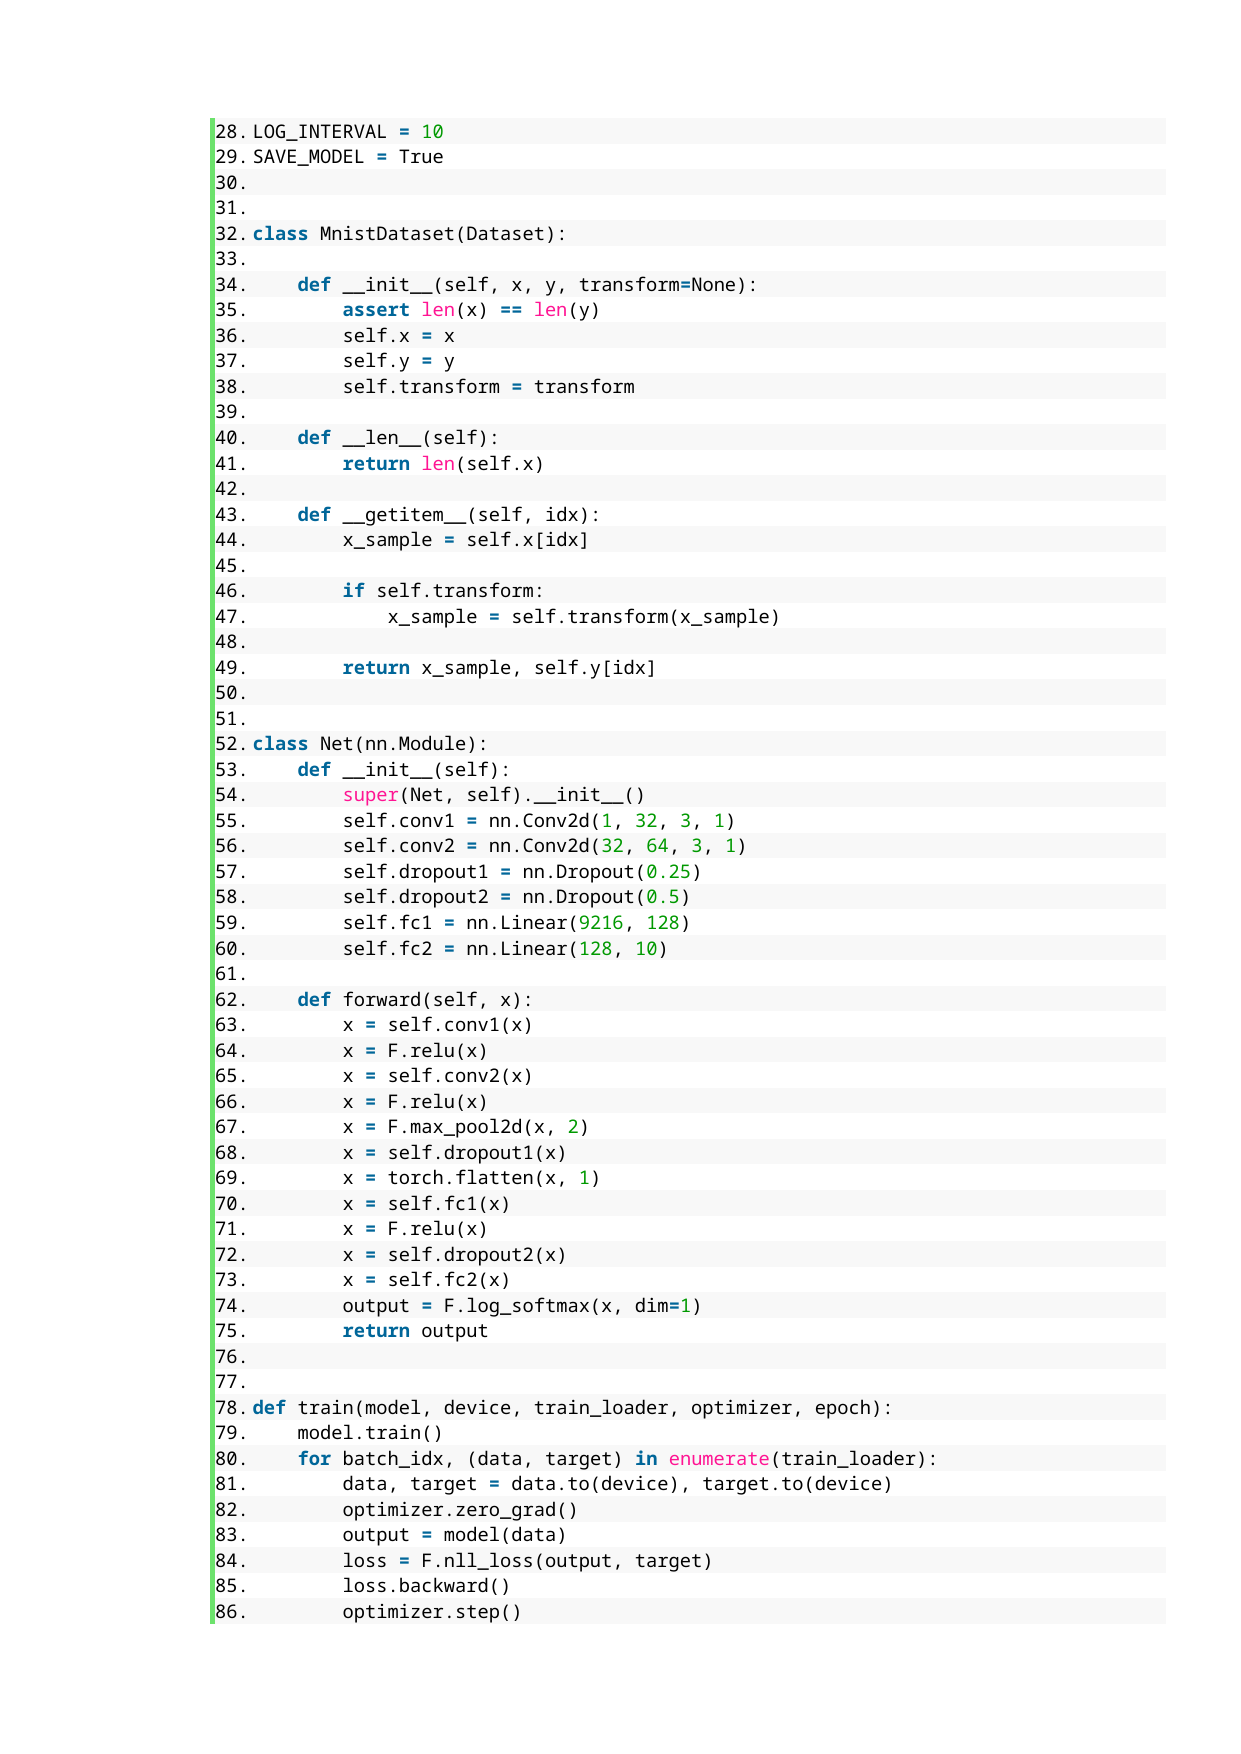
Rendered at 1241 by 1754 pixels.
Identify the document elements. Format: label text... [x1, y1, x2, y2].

list super(Net, self).__init__() [215, 782, 1166, 807]
list def __len__(self): [215, 424, 1166, 450]
list x = F.relu(x) [215, 1216, 1166, 1241]
list x_sample = self.transform(x_sample) [215, 603, 1166, 628]
list optimizer.step() [215, 1598, 1166, 1624]
list self.x = x [215, 322, 1166, 348]
list SAVE_MODEL = True [215, 144, 1166, 169]
list def forward(self, x): [215, 986, 1166, 1011]
list self.fc2 = nn.Linear(128, 10) [215, 935, 1166, 960]
list self.conv2 = nn.Conv2d(32, 64, 3, 1) [215, 833, 1166, 858]
list return len(self.x) [215, 450, 1166, 475]
list x = self.fc2(x) [215, 1267, 1166, 1292]
list self.dropout2 = nn.Dropout(0.5) [215, 884, 1166, 909]
list loss.backward() [215, 1573, 1166, 1598]
list class Net(nn.Module): [215, 731, 1166, 756]
list return output [215, 1318, 1166, 1343]
list data, target = data.to(device), target.to(device) [215, 1471, 1166, 1496]
list return x_sample, self.y[idx] [215, 654, 1166, 679]
list def __init__(self): [215, 756, 1166, 782]
list x = self.fc1(x) [215, 1190, 1166, 1216]
list def __init__(self, x, y, transform=None): [215, 271, 1166, 297]
list output = model(data) [215, 1522, 1166, 1547]
list class MnistDataset(Dataset): [215, 220, 1166, 246]
list def __getitem__(self, idx): [215, 501, 1166, 526]
list x = F.relu(x) [215, 1037, 1166, 1062]
list self.dropout1 = nn.Dropout(0.25) [215, 858, 1166, 884]
list self.transform = transform [215, 373, 1166, 399]
list def train(model, device, train_loader, optimizer, epoch): [215, 1394, 1166, 1420]
list x_sample = self.x[idx] [215, 526, 1166, 552]
list loss = F.nll_loss(output, target) [215, 1547, 1166, 1573]
list x = self.conv2(x) [215, 1062, 1166, 1088]
list x = F.max_pool2d(x, 2) [215, 1113, 1166, 1139]
list LOG_INTERVAL = 10 [215, 118, 1166, 144]
list self.fc1 = nn.Linear(9216, 128) [215, 909, 1166, 935]
list x = F.relu(x) [215, 1088, 1166, 1113]
list model.train() [215, 1420, 1166, 1445]
list if self.transform: [215, 577, 1166, 603]
list optimizer.zero_grad() [215, 1496, 1166, 1522]
list x = torch.flatten(x, 1) [215, 1164, 1166, 1190]
list output = F.log_softmax(x, dim=1) [215, 1292, 1166, 1318]
list assert len(x) == len(y) [215, 297, 1166, 322]
list self.y = y [215, 348, 1166, 373]
list x = self.dropout1(x) [215, 1139, 1166, 1164]
list self.conv1 = nn.Conv2d(1, 32, 3, 1) [215, 807, 1166, 833]
list for batch_idx, (data, target) in enumerate(train_loader): [215, 1445, 1166, 1471]
list x = self.dropout2(x) [215, 1241, 1166, 1267]
list x = self.conv1(x) [215, 1011, 1166, 1037]
